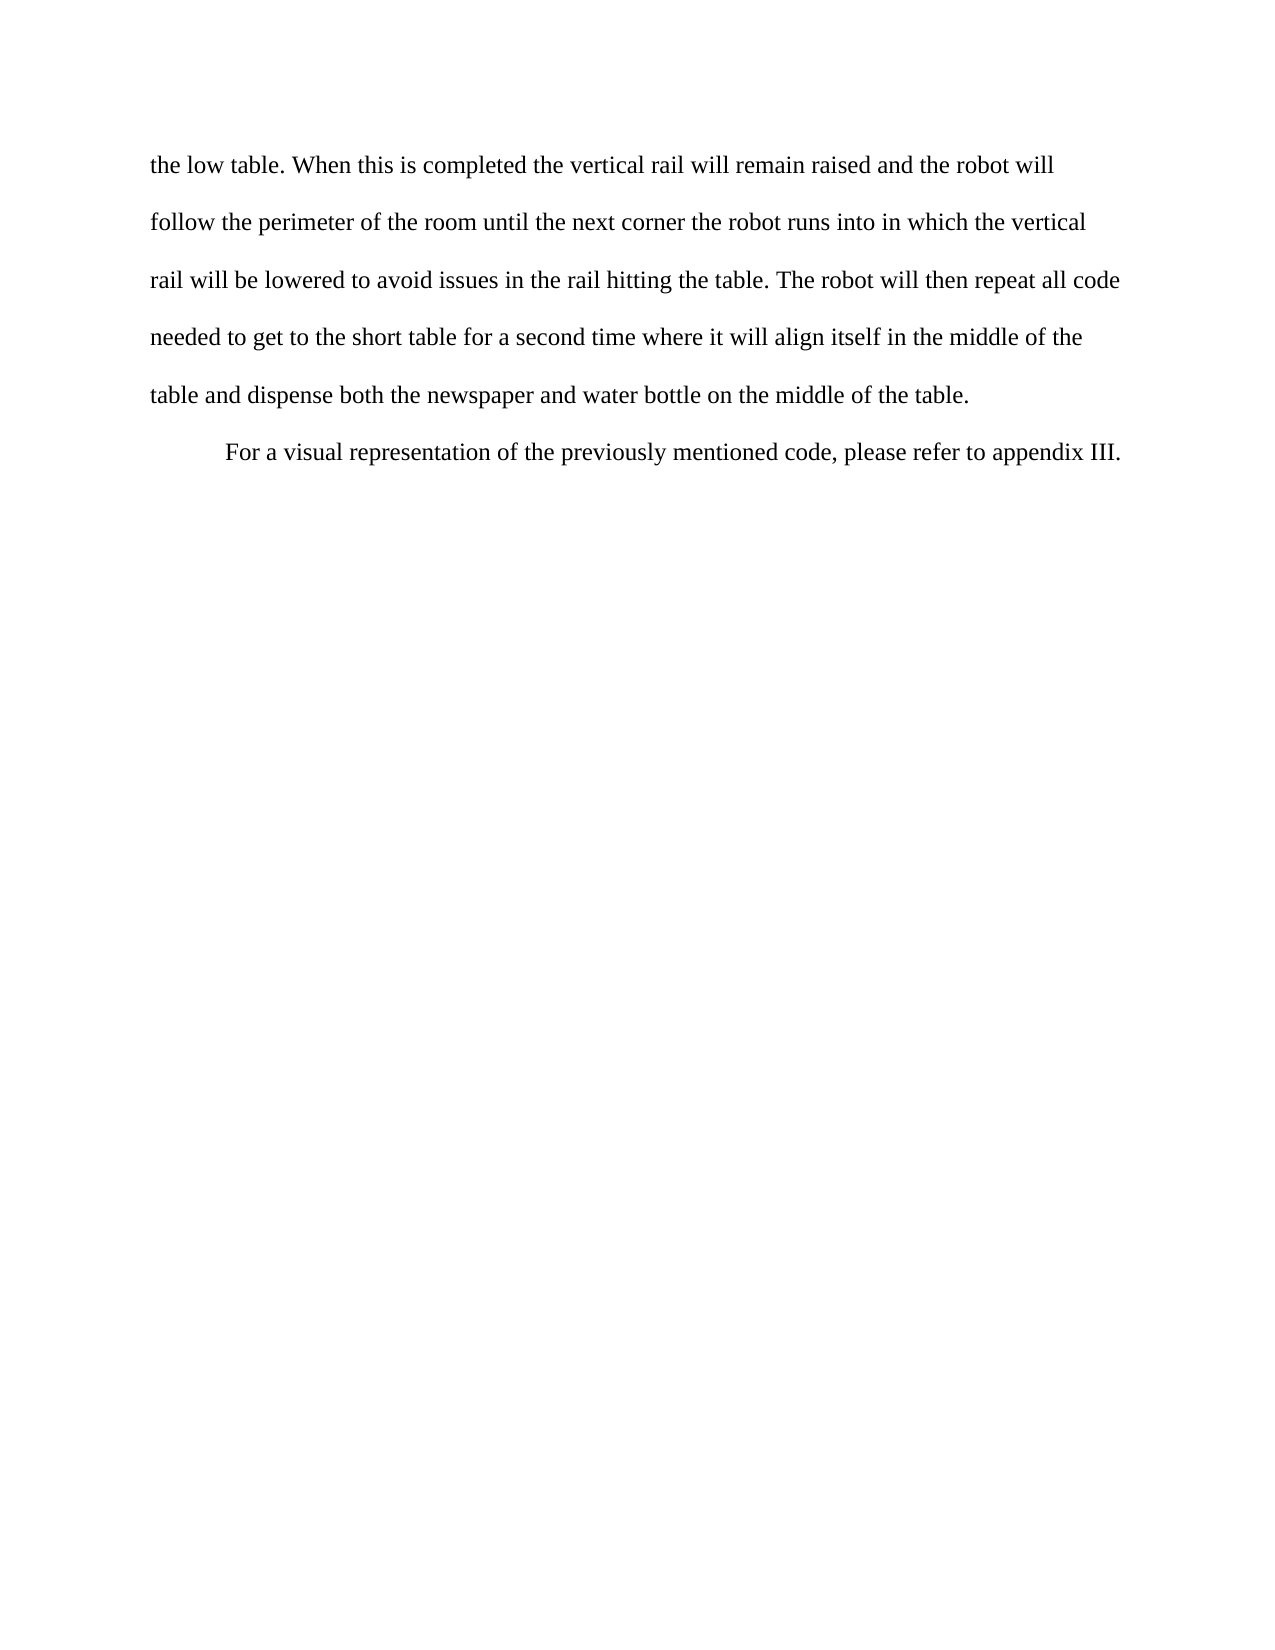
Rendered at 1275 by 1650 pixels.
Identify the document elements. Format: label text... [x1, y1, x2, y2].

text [150, 150, 1125, 409]
text For a visual representation of the previously mentioned code, please refer to appendix III. [150, 437, 1125, 466]
